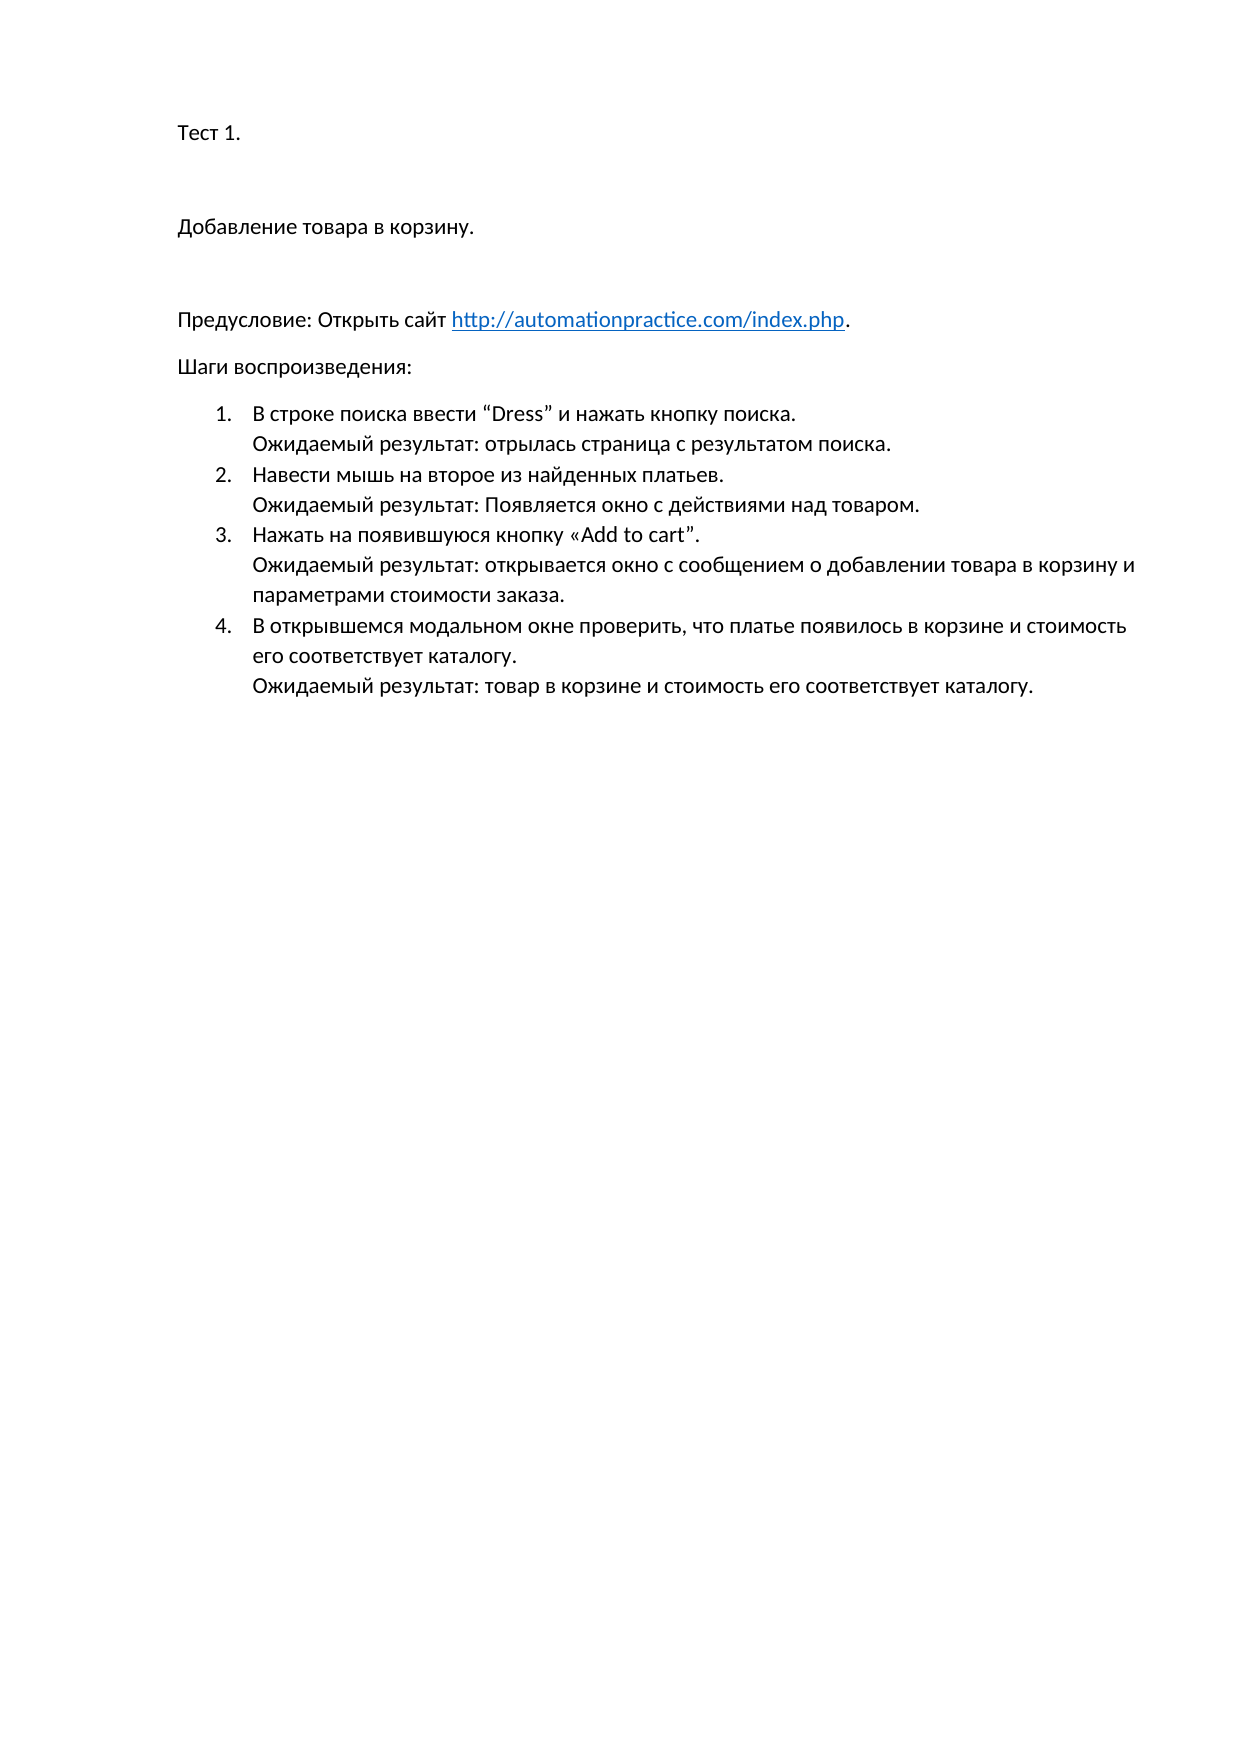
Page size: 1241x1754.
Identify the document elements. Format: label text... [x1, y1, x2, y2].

list В строке поиска ввести “Dress” и нажать кнопку поиска. [215, 399, 1152, 427]
list Навести мышь на второе из найденных платьев. [215, 460, 1152, 488]
text Шаги воспроизведения: [177, 352, 1152, 381]
text Тест 1. [177, 118, 1152, 146]
list Нажать на появившуюся кнопку «Add to cart”. [215, 520, 1152, 548]
list Ожидаемый результат: открывается окно с сообщением о добавлении товара в корзину и параметрами стоимости заказа. [252, 550, 1152, 609]
list Ожидаемый результат: товар в корзине и стоимость его соответствует каталогу. [252, 671, 1152, 699]
list Ожидаемый результат: Появляется окно с действиями над товаром. [252, 490, 1152, 518]
text Предусловие: Открыть сайт http://automationpractice.com/index.php. [177, 306, 1152, 334]
text Добавление товара в корзину. [177, 212, 1152, 240]
list В открывшемся модальном окне проверить, что платье появилось в корзине и стоимость его соответствует каталогу. [215, 611, 1152, 669]
list Ожидаемый результат: отрылась страница с результатом поиска. [252, 429, 1152, 458]
